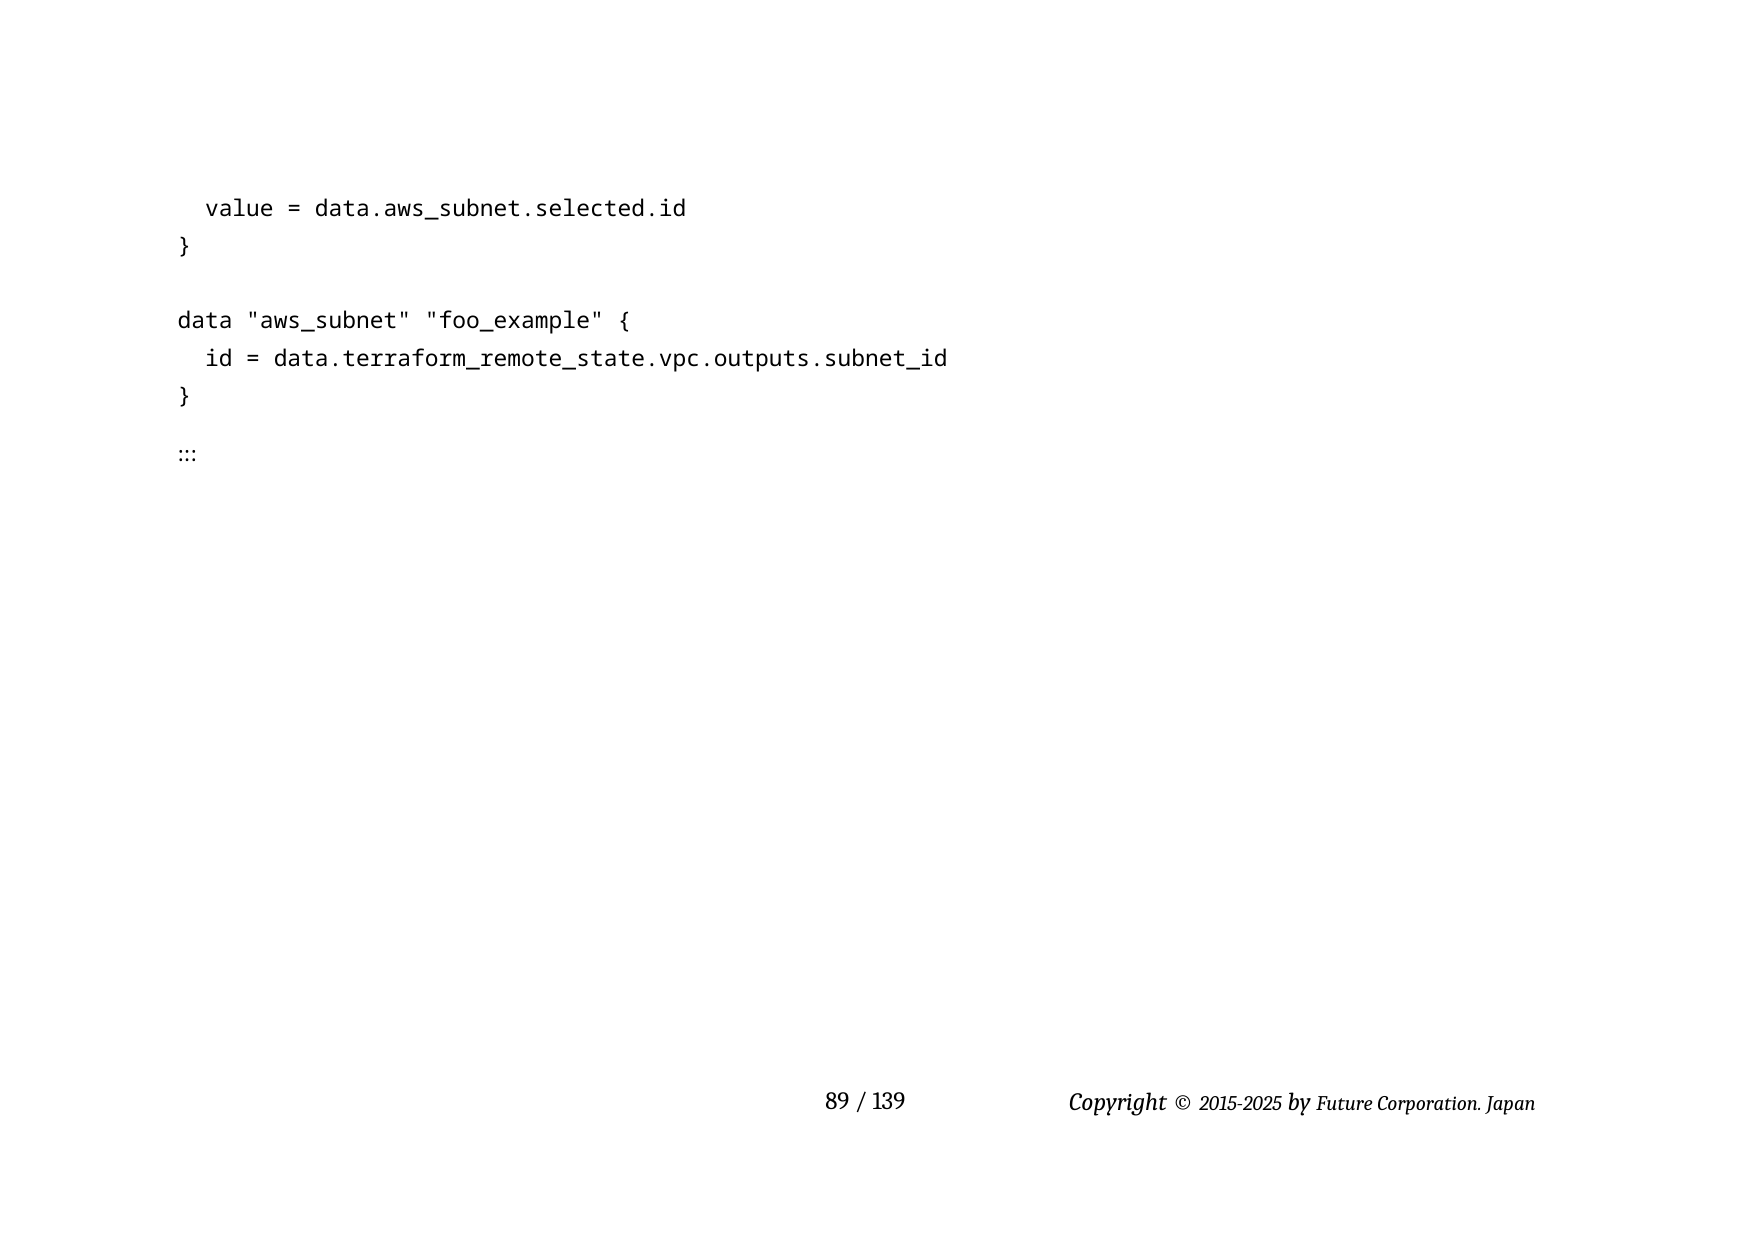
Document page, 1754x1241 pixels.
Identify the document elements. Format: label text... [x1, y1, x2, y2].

text ::: [177, 435, 1547, 472]
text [177, 189, 1547, 414]
